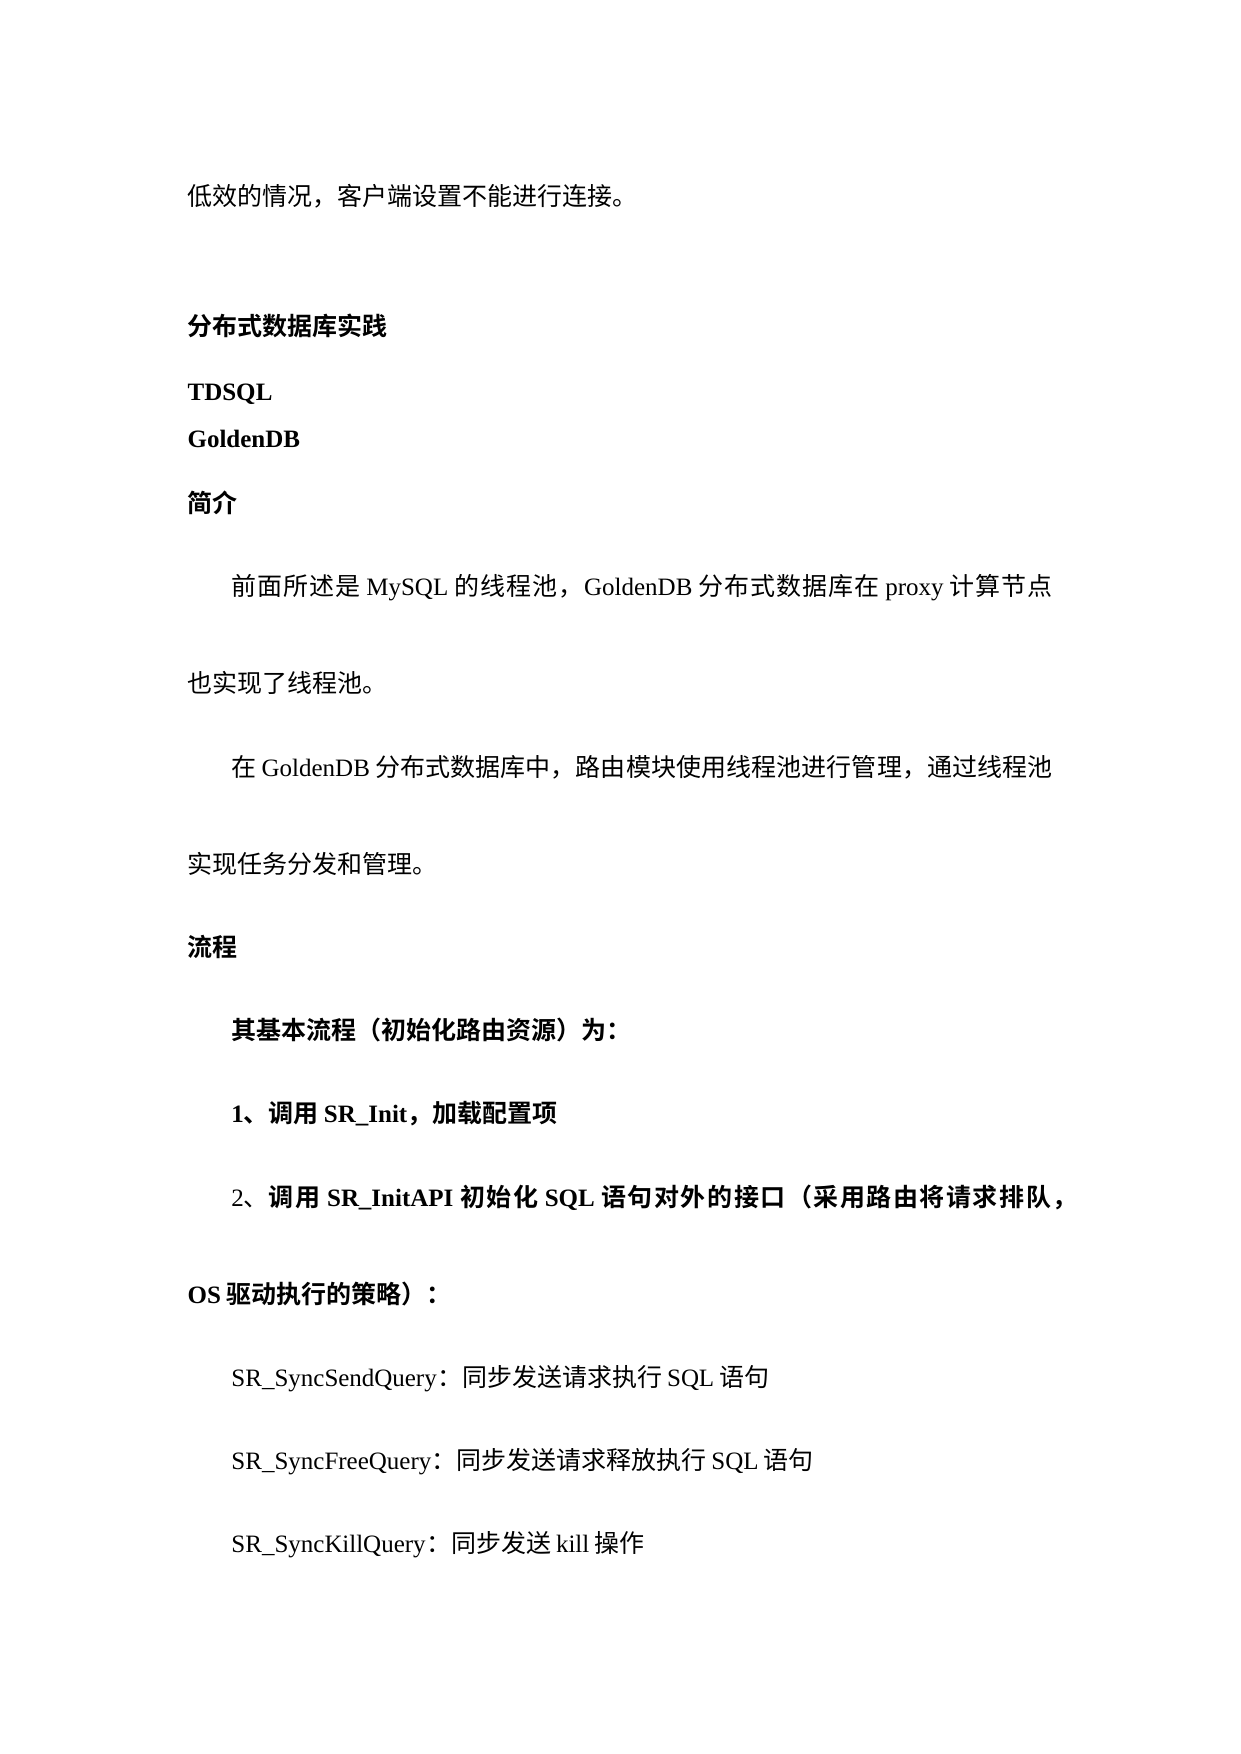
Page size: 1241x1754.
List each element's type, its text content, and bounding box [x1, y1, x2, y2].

list 调用SR_Init，加载配置项 [187, 1079, 1053, 1144]
subtitle TDSQL [187, 375, 1053, 408]
subtitle 简介 [187, 469, 1053, 534]
text SR_SyncSendQuery：同步发送请求执行SQL语句 [187, 1343, 1053, 1408]
subtitle 分布式数据库实践 [187, 292, 1053, 357]
list 调用SR_InitAPI初始化SQL语句对外的接口（采用路由将请求排队，OS驱动执行的策略）： [187, 1163, 1053, 1325]
text 在GoldenDB分布式数据库中，路由模块使用线程池进行管理，通过线程池实现任务分发和管理。 [187, 733, 1053, 895]
text SR_SyncFreeQuery：同步发送请求释放执行SQL语句 [187, 1426, 1053, 1491]
text SR_SyncKillQuery：同步发送kill操作 [187, 1509, 1053, 1574]
subtitle GoldenDB [187, 422, 1053, 454]
subtitle 流程 [187, 913, 1053, 978]
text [187, 162, 1053, 227]
text 其基本流程（初始化路由资源）为： [187, 996, 1053, 1061]
text 前面所述是MySQL的线程池，GoldenDB分布式数据库在proxy计算节点也实现了线程池。 [187, 552, 1053, 714]
